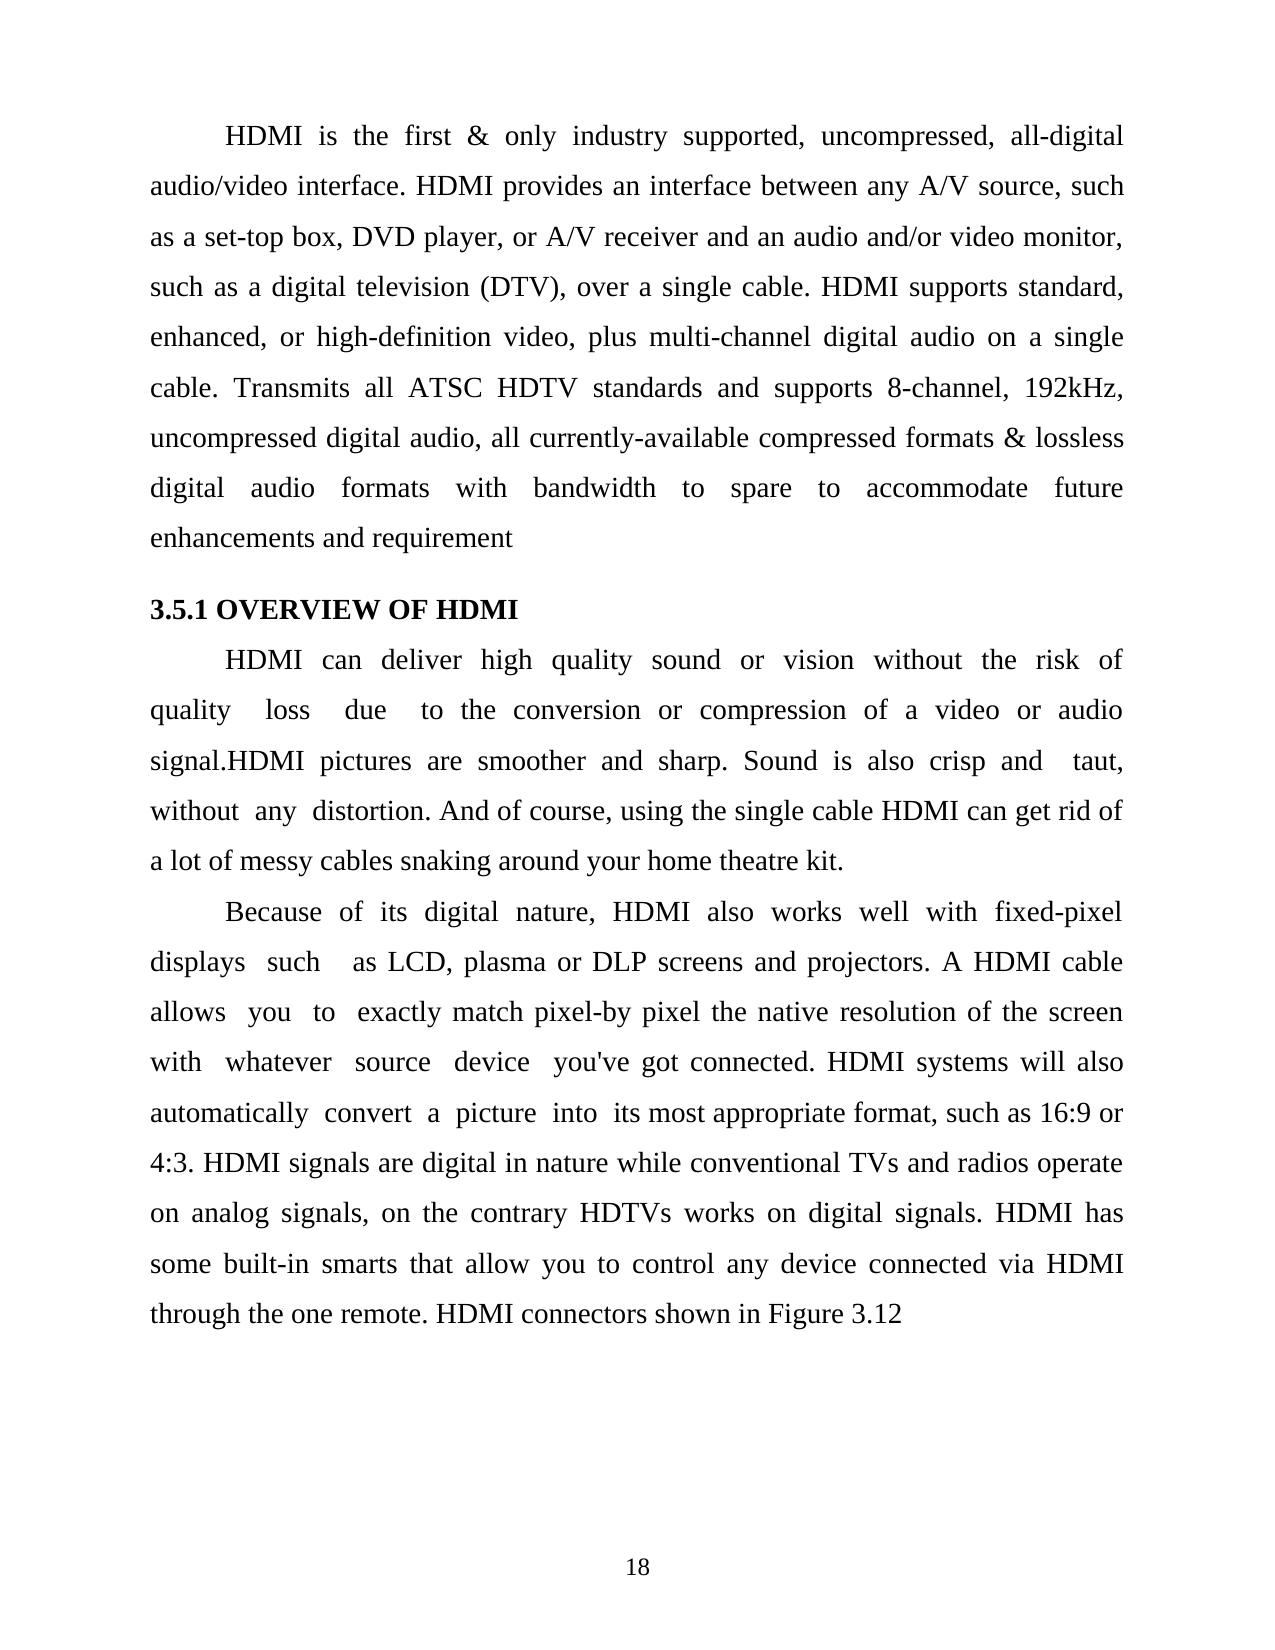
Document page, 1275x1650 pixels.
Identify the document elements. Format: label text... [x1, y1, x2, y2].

list HDMI is the first & only industry supported, uncompressed, all-digital audio/video interface. HDMI provides an interface between any A/V source, such as a set-top box, DVD player, or A/V receiver and an audio and/or video monitor, such as a digital television (DTV), over a single cable. HDMI supports standard, enhanced, or high-definition video, plus multi-channel digital audio on a single cable. Transmits all ATSC HDTV standards and supports 8-channel, 192kHz, uncompressed digital audio, all currently-available compressed formats & lossless digital audio formats with bandwidth to spare to accommodate future enhancements and requirement [150, 118, 1125, 554]
text 3.5.1 OVERVIEW OF HDMI [150, 592, 1125, 625]
text Because of its digital nature, HDMI also works well with fixed-pixel displays such as LCD, plasma or DLP screens and projectors. A HDMI cable allows you to exactly match pixel-by pixel the native resolution of the screen with whatever source device you've got connected. HDMI systems will also automatically convert a picture into its most appropriate format, such as 16:9 or 4:3. HDMI signals are digital in nature while conventional TVs and radios operate on analog signals, on the contrary HDTVs works on digital signals. HDMI has some built-in smarts that allow you to control any device connected via HDMI through the one remote. HDMI connectors shown in Figure 3.12 [150, 894, 1125, 1330]
text HDMI can deliver high quality sound or vision without the risk of quality loss due to the conversion or compression of a video or audio signal.HDMI pictures are smoother and sharp. Sound is also crisp and taut, without any distortion. And of course, using the single cable HDMI can get rid of a lot of messy cables snaking around your home theatre kit. [150, 642, 1125, 877]
